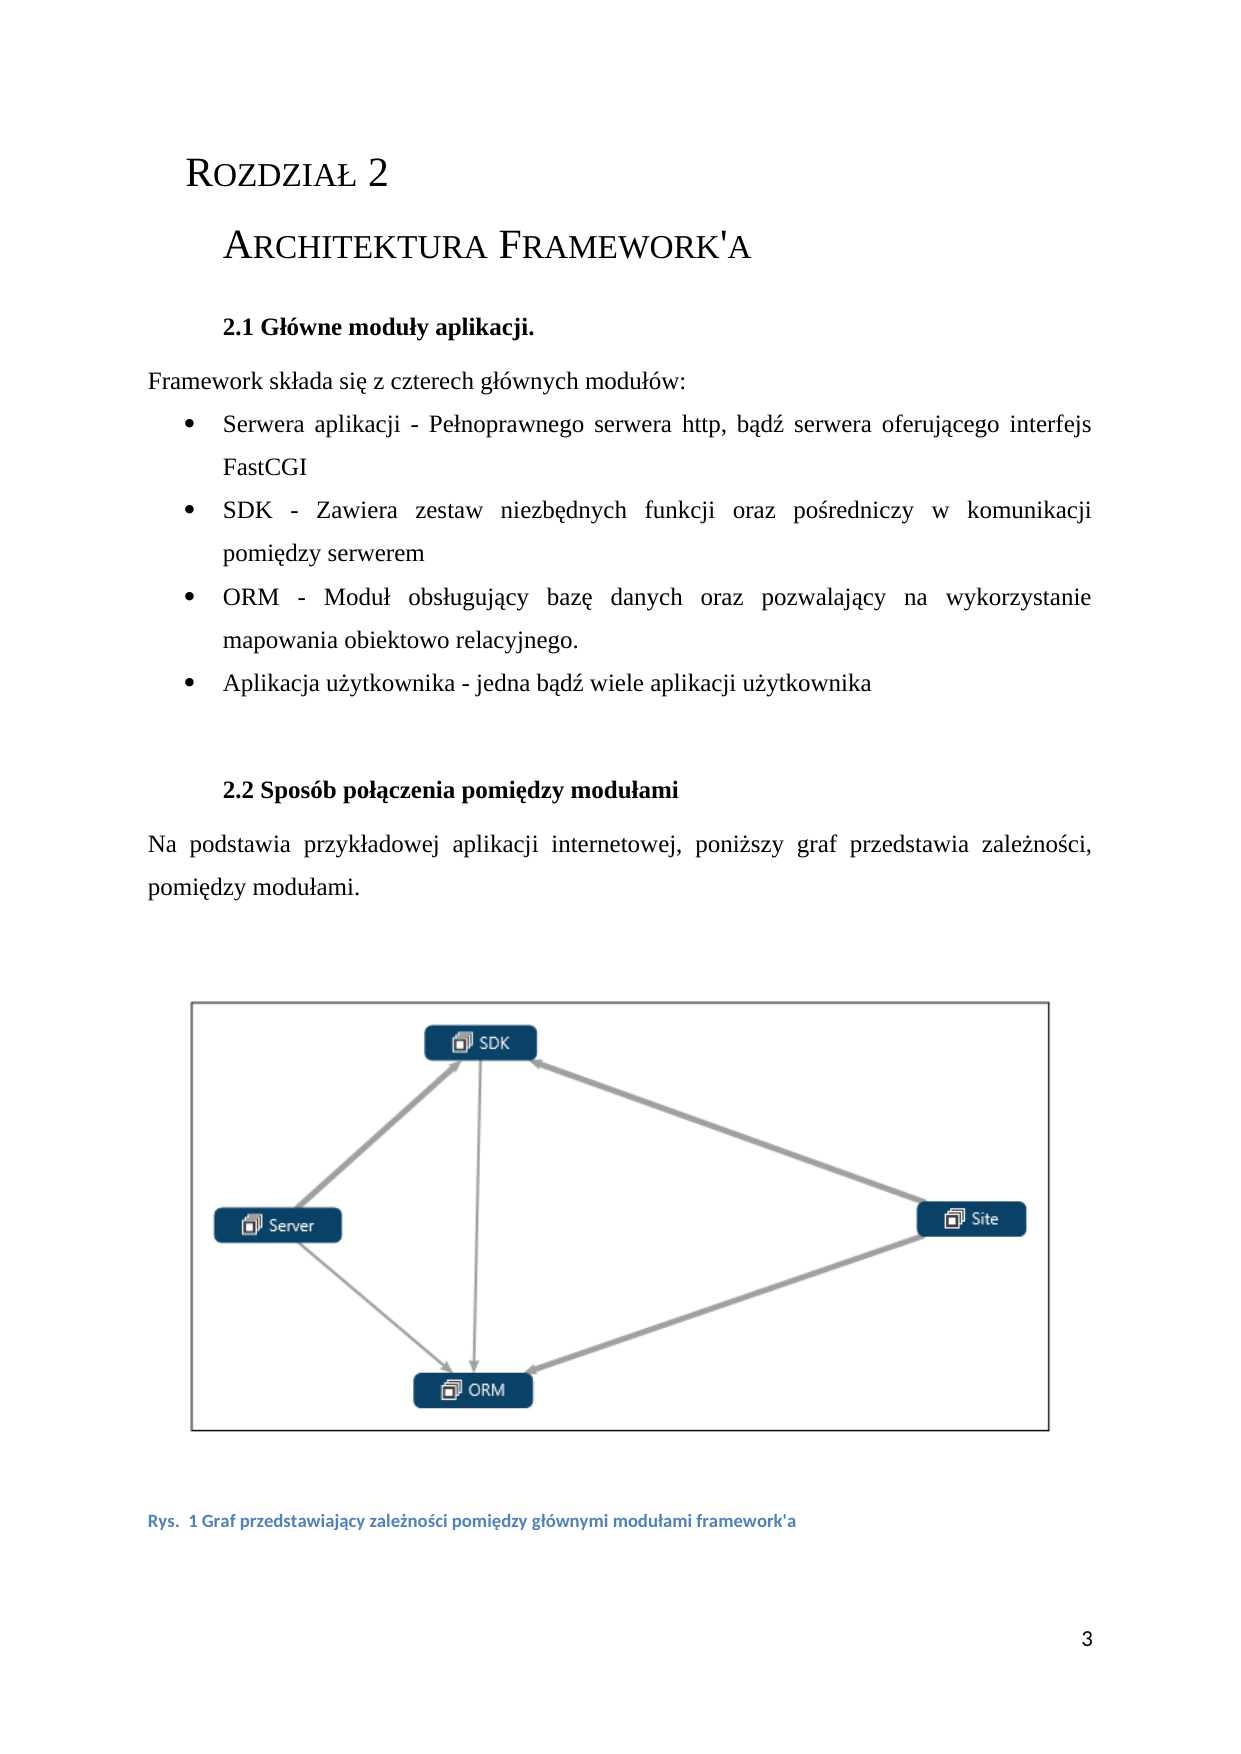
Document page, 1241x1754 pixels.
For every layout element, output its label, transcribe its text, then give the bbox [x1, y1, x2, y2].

text Framework składa się z czterech głównych modułów: [148, 366, 1093, 395]
text Główne moduły aplikacji. [223, 312, 1093, 341]
picture [147, 958, 1093, 1475]
text Na podstawia przykładowej aplikacji internetowej, poniższy graf przedstawia zależności, pomiędzy modułami. [148, 829, 1093, 901]
list Serwera aplikacji - Pełnoprawnego serwera http, bądź serwera oferującego interfejs FastCGI [185, 409, 1093, 481]
text Sposób połączenia pomiędzy modułami [223, 775, 1093, 804]
list ORM - Moduł obsługujący bazę danych oraz pozwalający na wykorzystanie mapowania obiektowo relacyjnego. [185, 582, 1093, 653]
list Aplikacja użytkownika - jedna bądź wiele aplikacji użytkownika [185, 668, 1093, 697]
list Architektura Framework'a [185, 148, 1093, 267]
list SDK - Zawiera zestaw niezbędnych funkcji oraz pośredniczy w komunikacji pomiędzy serwerem [185, 495, 1093, 567]
